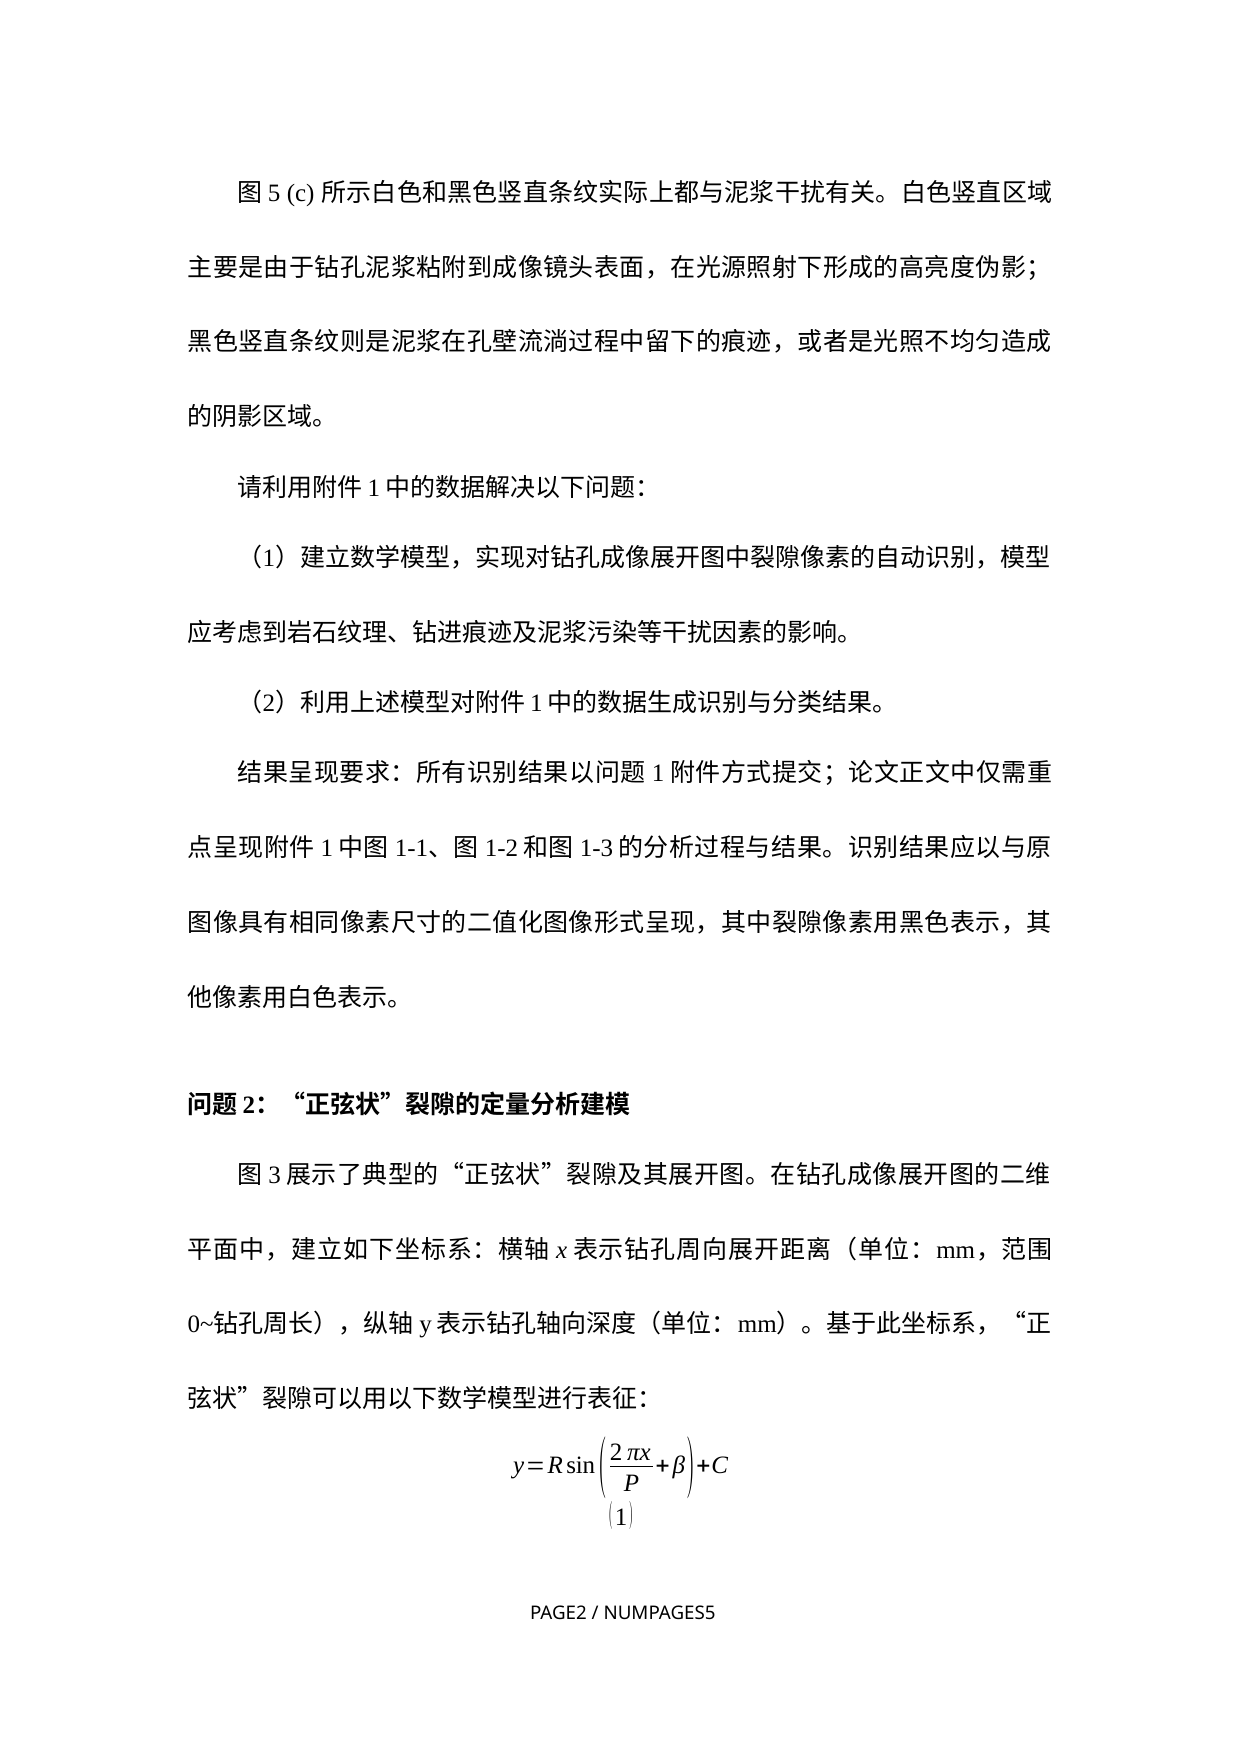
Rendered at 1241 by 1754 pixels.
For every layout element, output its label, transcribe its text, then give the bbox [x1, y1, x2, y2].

text （2）利用上述模型对附件1中的数据生成识别与分类结果。 [187, 668, 1053, 733]
text 问题2：“正弦状”裂隙的定量分析建模 [187, 1070, 1053, 1135]
text （1）建立数学模型，实现对钻孔成像展开图中裂隙像素的自动识别，模型应考虑到岩石纹理、钻进痕迹及泥浆污染等干扰因素的影响。 [187, 523, 1053, 663]
text 请利用附件1中的数据解决以下问题： [187, 453, 1053, 518]
text 图5 (c) 所示白色和黑色竖直条纹实际上都与泥浆干扰有关。白色竖直区域主要是由于钻孔泥浆粘附到成像镜头表面，在光源照射下形成的高亮度伪影；黑色竖直条纹则是泥浆在孔壁流淌过程中留下的痕迹，或者是光照不均匀造成的阴影区域。 [187, 158, 1053, 447]
text 结果呈现要求：所有识别结果以问题1附件方式提交；论文正文中仅需重点呈现附件1中图1-1、图1-2和图1-3的分析过程与结果。识别结果应以与原图像具有相同像素尺寸的二值化图像形式呈现，其中裂隙像素用黑色表示，其他像素用白色表示。 [187, 738, 1053, 1028]
text 图3展示了典型的“正弦状”裂隙及其展开图。在钻孔成像展开图的二维平面中，建立如下坐标系：横轴x表示钻孔周向展开距离（单位：mm，范围0~钻孔周长），纵轴y表示钻孔轴向深度（单位：mm）。基于此坐标系，“正弦状”裂隙可以用以下数学模型进行表征： [187, 1140, 1053, 1429]
